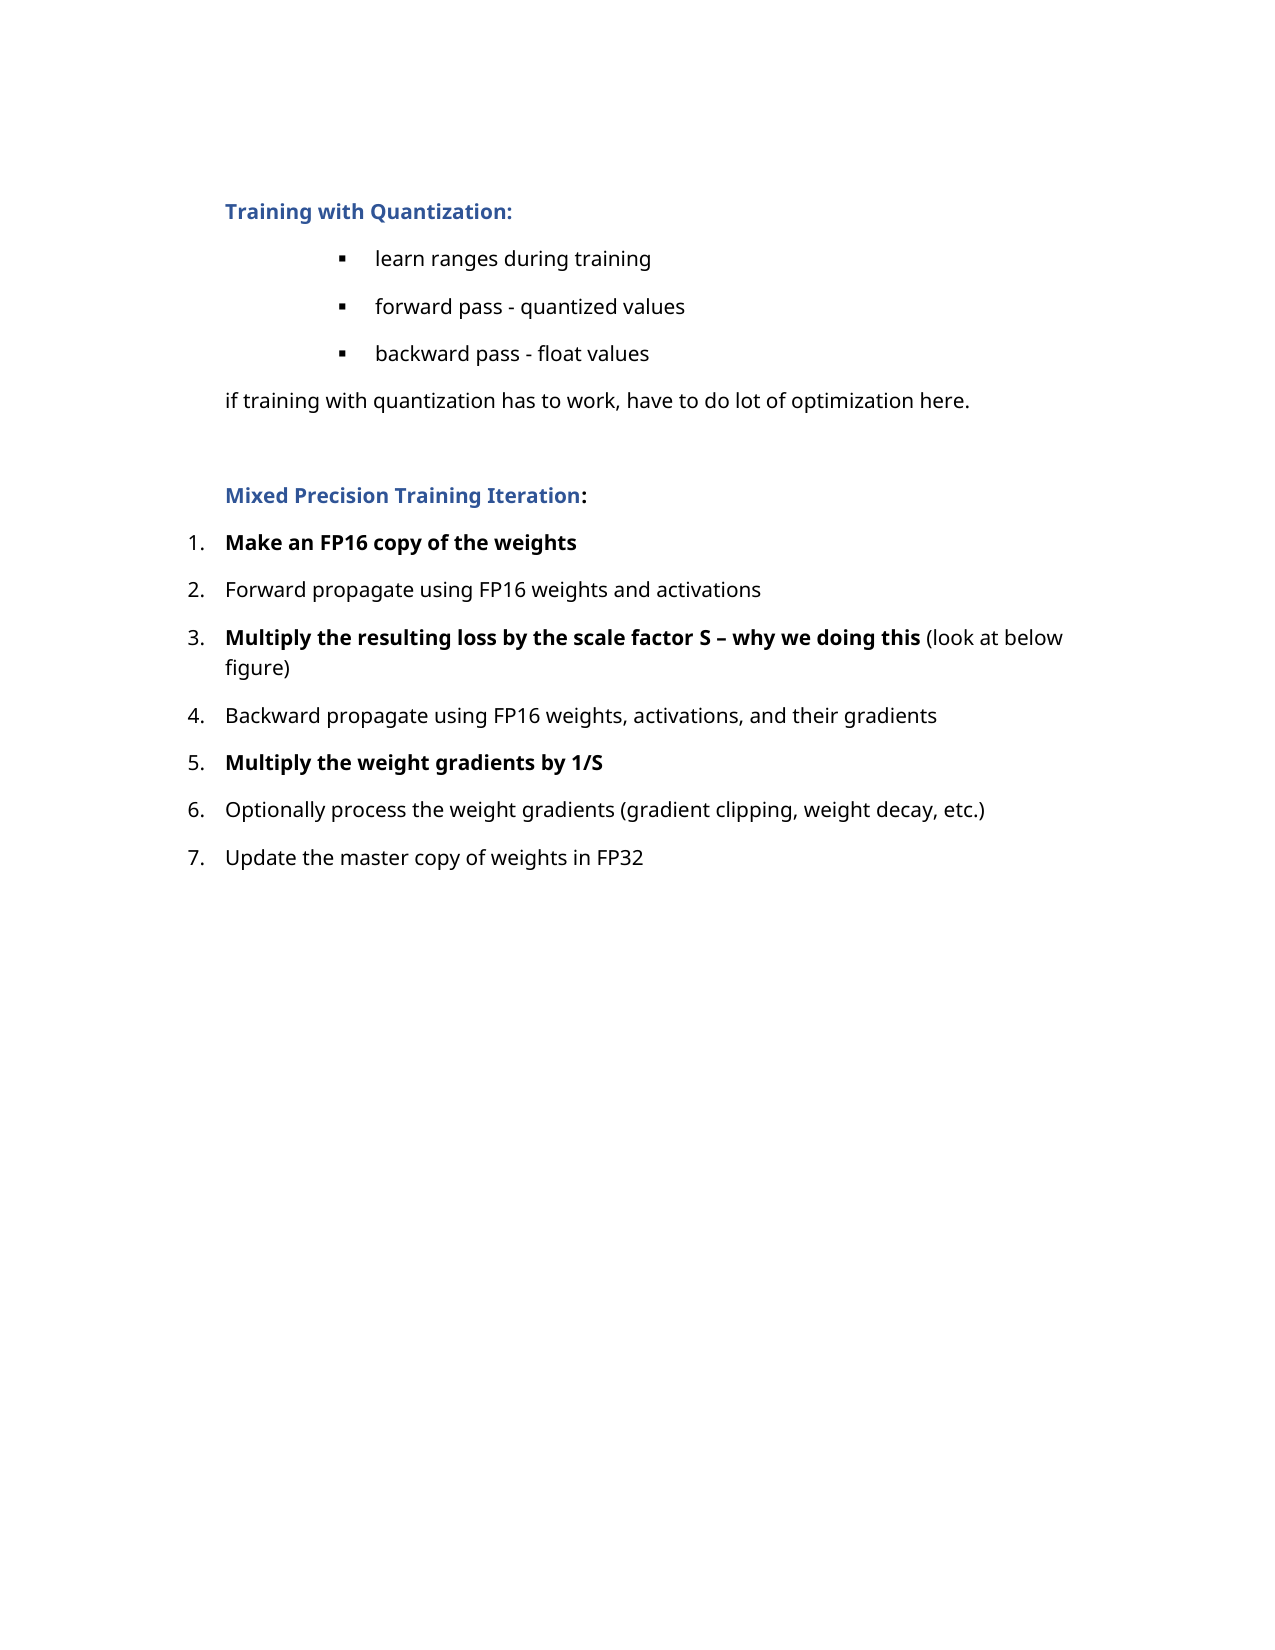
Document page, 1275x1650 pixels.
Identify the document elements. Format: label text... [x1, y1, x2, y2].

list Make an FP16 copy of the weights [187, 528, 1125, 557]
list Optionally process the weight gradients (gradient clipping, weight decay, etc.) [187, 795, 1125, 824]
list Multiply the resulting loss by the scale factor S – why we doing this (look at below figure) [187, 623, 1125, 682]
text Training with Quantization: [150, 197, 1125, 226]
text if training with quantization has to work, have to do lot of optimization here. [150, 386, 1125, 415]
text Mixed Precision Training Iteration: [150, 481, 1125, 509]
list Update the master copy of weights in FP32 [187, 843, 1125, 871]
list forward pass - quantized values [337, 292, 1125, 320]
list Backward propagate using FP16 weights, activations, and their gradients [187, 701, 1125, 729]
list Forward propagate using FP16 weights and activations [187, 576, 1125, 604]
list learn ranges during training [337, 244, 1125, 273]
list Multiply the weight gradients by 1/S [187, 748, 1125, 777]
list backward pass - float values [337, 339, 1125, 368]
